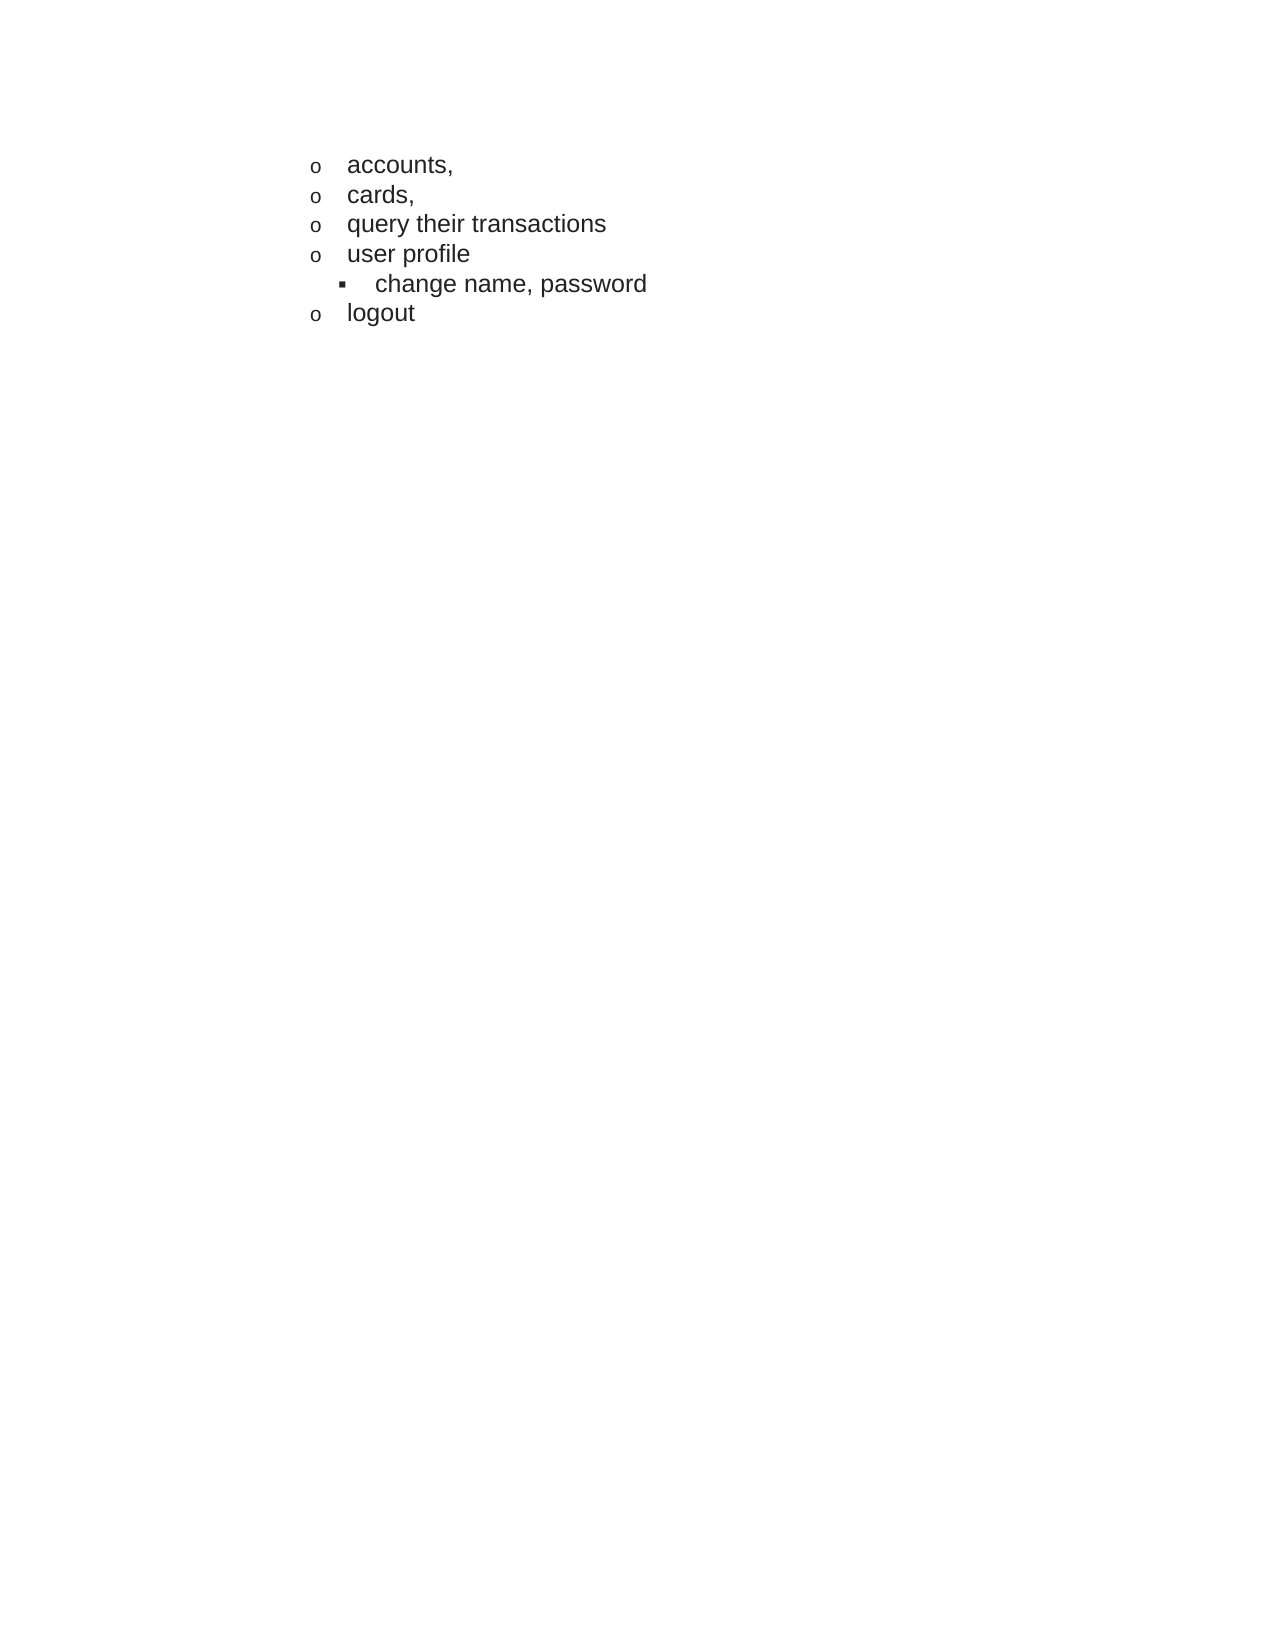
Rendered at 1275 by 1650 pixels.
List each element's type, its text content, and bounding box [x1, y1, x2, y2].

list logout [309, 297, 1125, 327]
list accounts, [309, 150, 1125, 180]
list change name, password [337, 269, 1125, 297]
list cards, [309, 180, 1125, 209]
list user profile [309, 239, 1125, 269]
list query their transactions [309, 209, 1125, 239]
